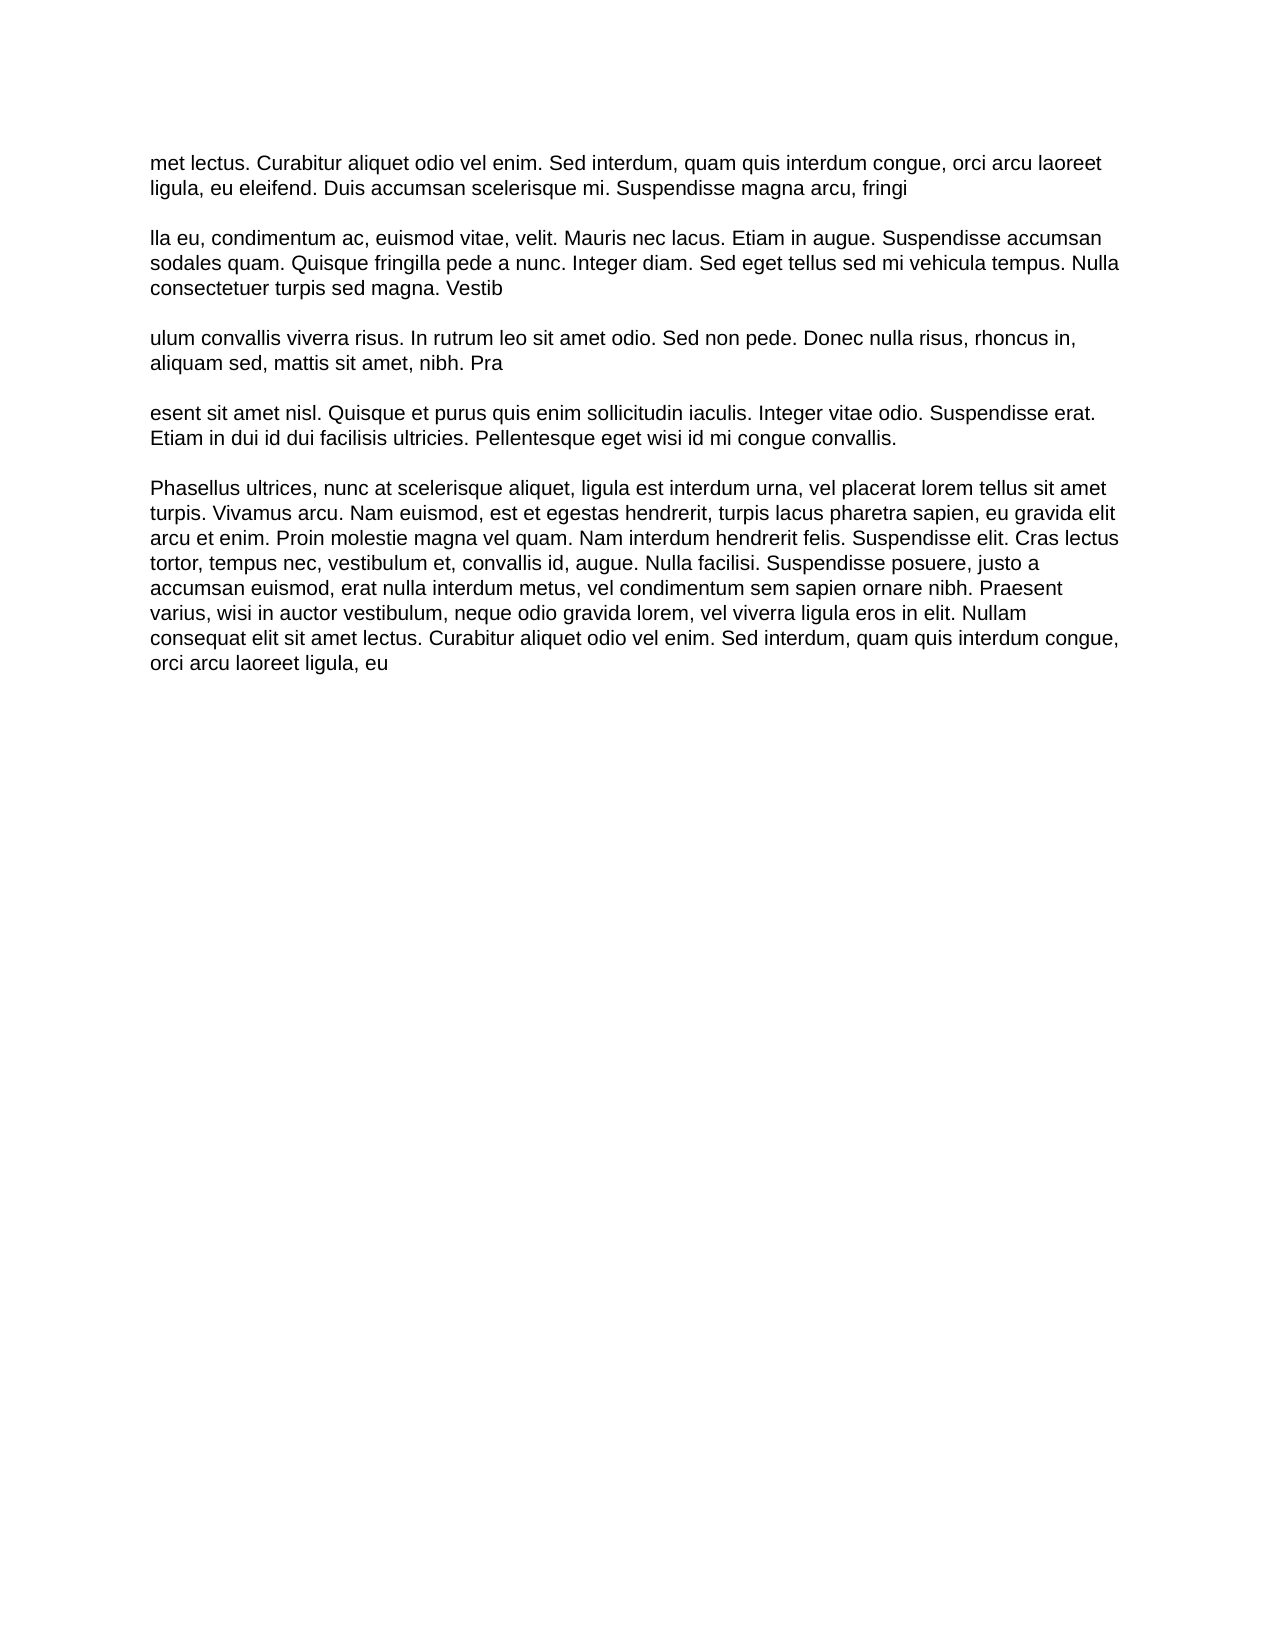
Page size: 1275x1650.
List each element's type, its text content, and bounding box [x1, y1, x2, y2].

text Phasellus ultrices, nunc at scelerisque aliquet, ligula est interdum urna, vel placerat lorem tellus sit amet turpis. Vivamus arcu. Nam euismod, est et egestas hendrerit, turpis lacus pharetra sapien, eu gravida elit arcu et enim. Proin molestie magna vel quam. Nam interdum hendrerit felis. Suspendisse elit. Cras lectus tortor, tempus nec, vestibulum et, convallis id, augue. Nulla facilisi. Suspendisse posuere, justo a accumsan euismod, erat nulla interdum metus, vel condimentum sem sapien ornare nibh. Praesent varius, wisi in auctor vestibulum, neque odio gravida lorem, vel viverra ligula eros in elit. Nullam consequat elit sit amet lectus. Curabitur aliquet odio vel enim. Sed interdum, quam quis interdum congue, orci arcu laoreet ligula, eu [150, 475, 1125, 675]
text lla eu, condimentum ac, euismod vitae, velit. Mauris nec lacus. Etiam in augue. Suspendisse accumsan sodales quam. Quisque fringilla pede a nunc. Integer diam. Sed eget tellus sed mi vehicula tempus. Nulla consectetuer turpis sed magna. Vestib [150, 225, 1125, 300]
text met lectus. Curabitur aliquet odio vel enim. Sed interdum, quam quis interdum congue, orci arcu laoreet ligula, eu eleifend. Duis accumsan scelerisque mi. Suspendisse magna arcu, fringi [150, 150, 1125, 200]
text ulum convallis viverra risus. In rutrum leo sit amet odio. Sed non pede. Donec nulla risus, rhoncus in, aliquam sed, mattis sit amet, nibh. Pra [150, 325, 1125, 375]
text esent sit amet nisl. Quisque et purus quis enim sollicitudin iaculis. Integer vitae odio. Suspendisse erat. Etiam in dui id dui facilisis ultricies. Pellentesque eget wisi id mi congue convallis. [150, 400, 1125, 450]
